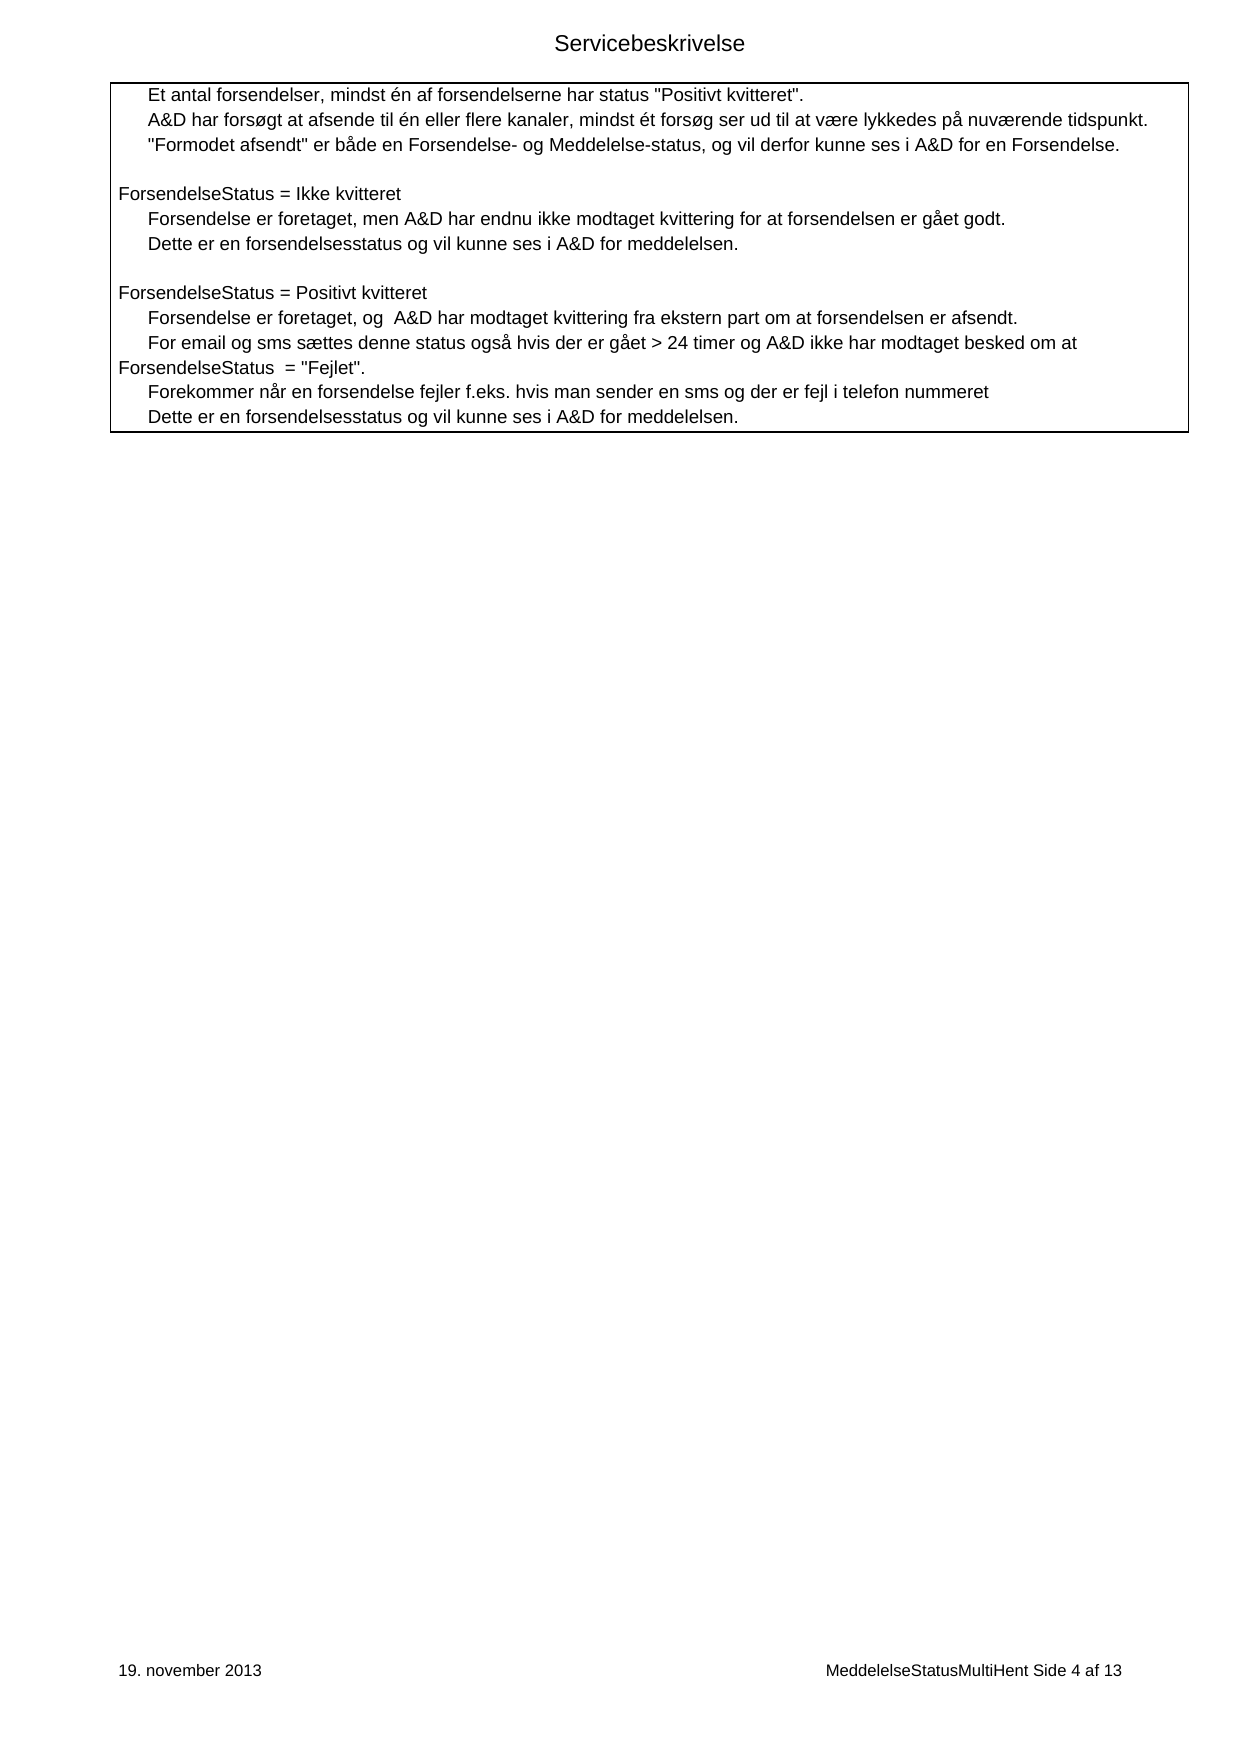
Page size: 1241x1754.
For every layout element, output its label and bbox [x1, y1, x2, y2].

table_cell [111, 84, 1188, 431]
